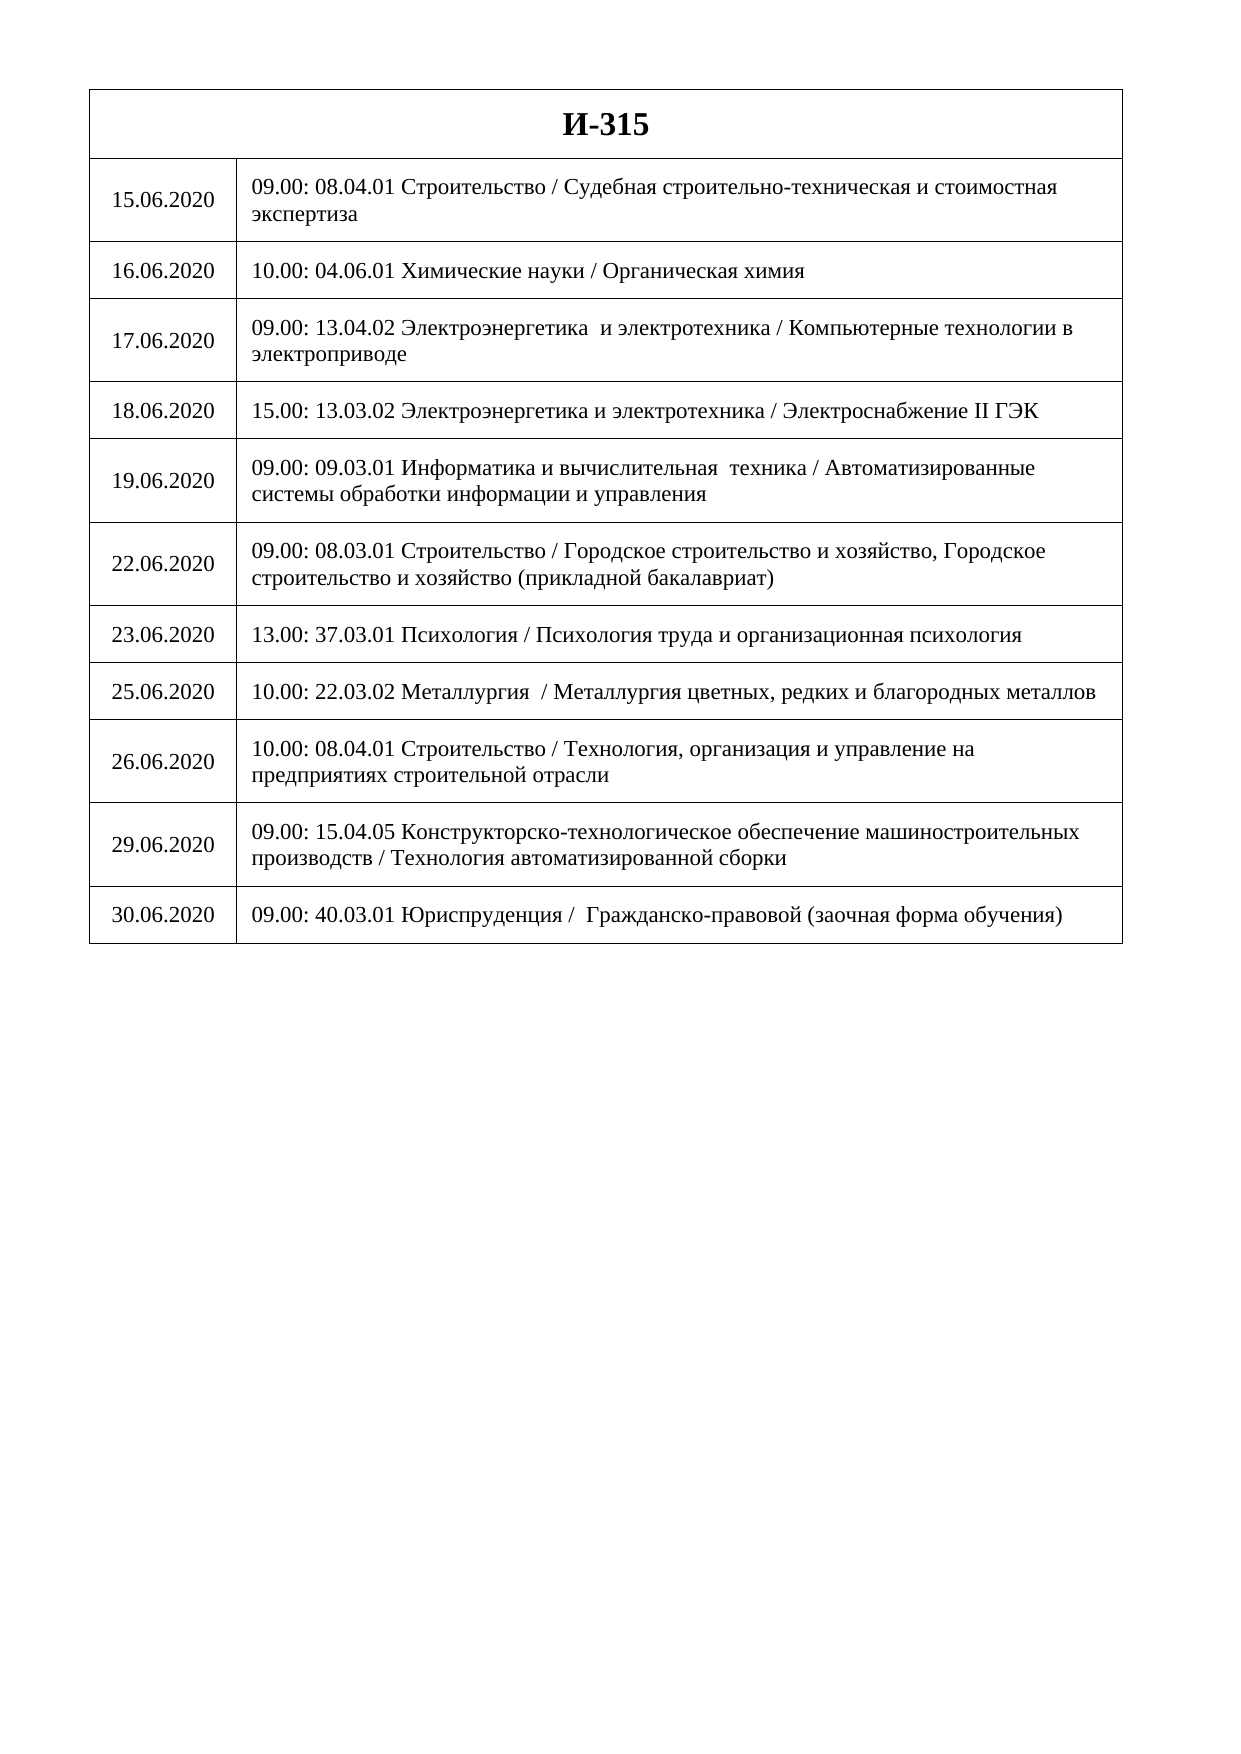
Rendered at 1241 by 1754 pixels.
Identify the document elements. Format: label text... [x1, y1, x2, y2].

table_cell 13.00: 37.03.01 Психология / Психология труда и организационная психология [237, 606, 1122, 662]
table_cell 16.06.2020 [90, 242, 236, 298]
table_cell 09.00: 15.04.05 Конструкторско-технологическое обеспечение машиностроительных производств / Технология автоматизированной сборки [237, 803, 1122, 886]
table_cell 09.00: 09.03.01 Информатика и вычислительная техника / Автоматизированные системы обработки информации и управления [237, 439, 1122, 522]
table_cell 22.06.2020 [90, 523, 236, 605]
table_cell 15.06.2020 [90, 159, 236, 241]
table_cell 25.06.2020 [90, 663, 236, 719]
table_cell 09.00: 08.03.01 Строительство / Городское строительство и хозяйство, Городское строительство и хозяйство (прикладной бакалавриат) [237, 523, 1122, 605]
table_cell 09.00: 40.03.01 Юриспруденция / Гражданско-правовой (заочная форма обучения) [237, 887, 1122, 942]
table_cell 15.00: 13.03.02 Электроэнергетика и электротехника / Электроснабжение II ГЭК [237, 382, 1122, 438]
table_cell 17.06.2020 [90, 299, 236, 381]
table_cell 19.06.2020 [90, 439, 236, 522]
table_cell 18.06.2020 [90, 382, 236, 438]
table_cell 29.06.2020 [90, 803, 236, 886]
table_cell 10.00: 04.06.01 Химические науки / Органическая химия [237, 242, 1122, 298]
table_cell 23.06.2020 [90, 606, 236, 662]
table_cell 30.06.2020 [90, 887, 236, 942]
table_cell 10.00: 08.04.01 Строительство / Технология, организация и управление на предприятиях строительной отрасли [237, 720, 1122, 802]
table_cell 09.00: 13.04.02 Электроэнергетика и электротехника / Компьютерные технологии в электроприводе [237, 299, 1122, 381]
table_cell 09.00: 08.04.01 Строительство / Судебная строительно-техническая и стоимостная экспертиза [237, 159, 1122, 241]
table_cell 26.06.2020 [90, 720, 236, 802]
table_cell 10.00: 22.03.02 Металлургия / Металлургия цветных, редких и благородных металлов [237, 663, 1122, 719]
table_header И-315 [90, 90, 1122, 158]
